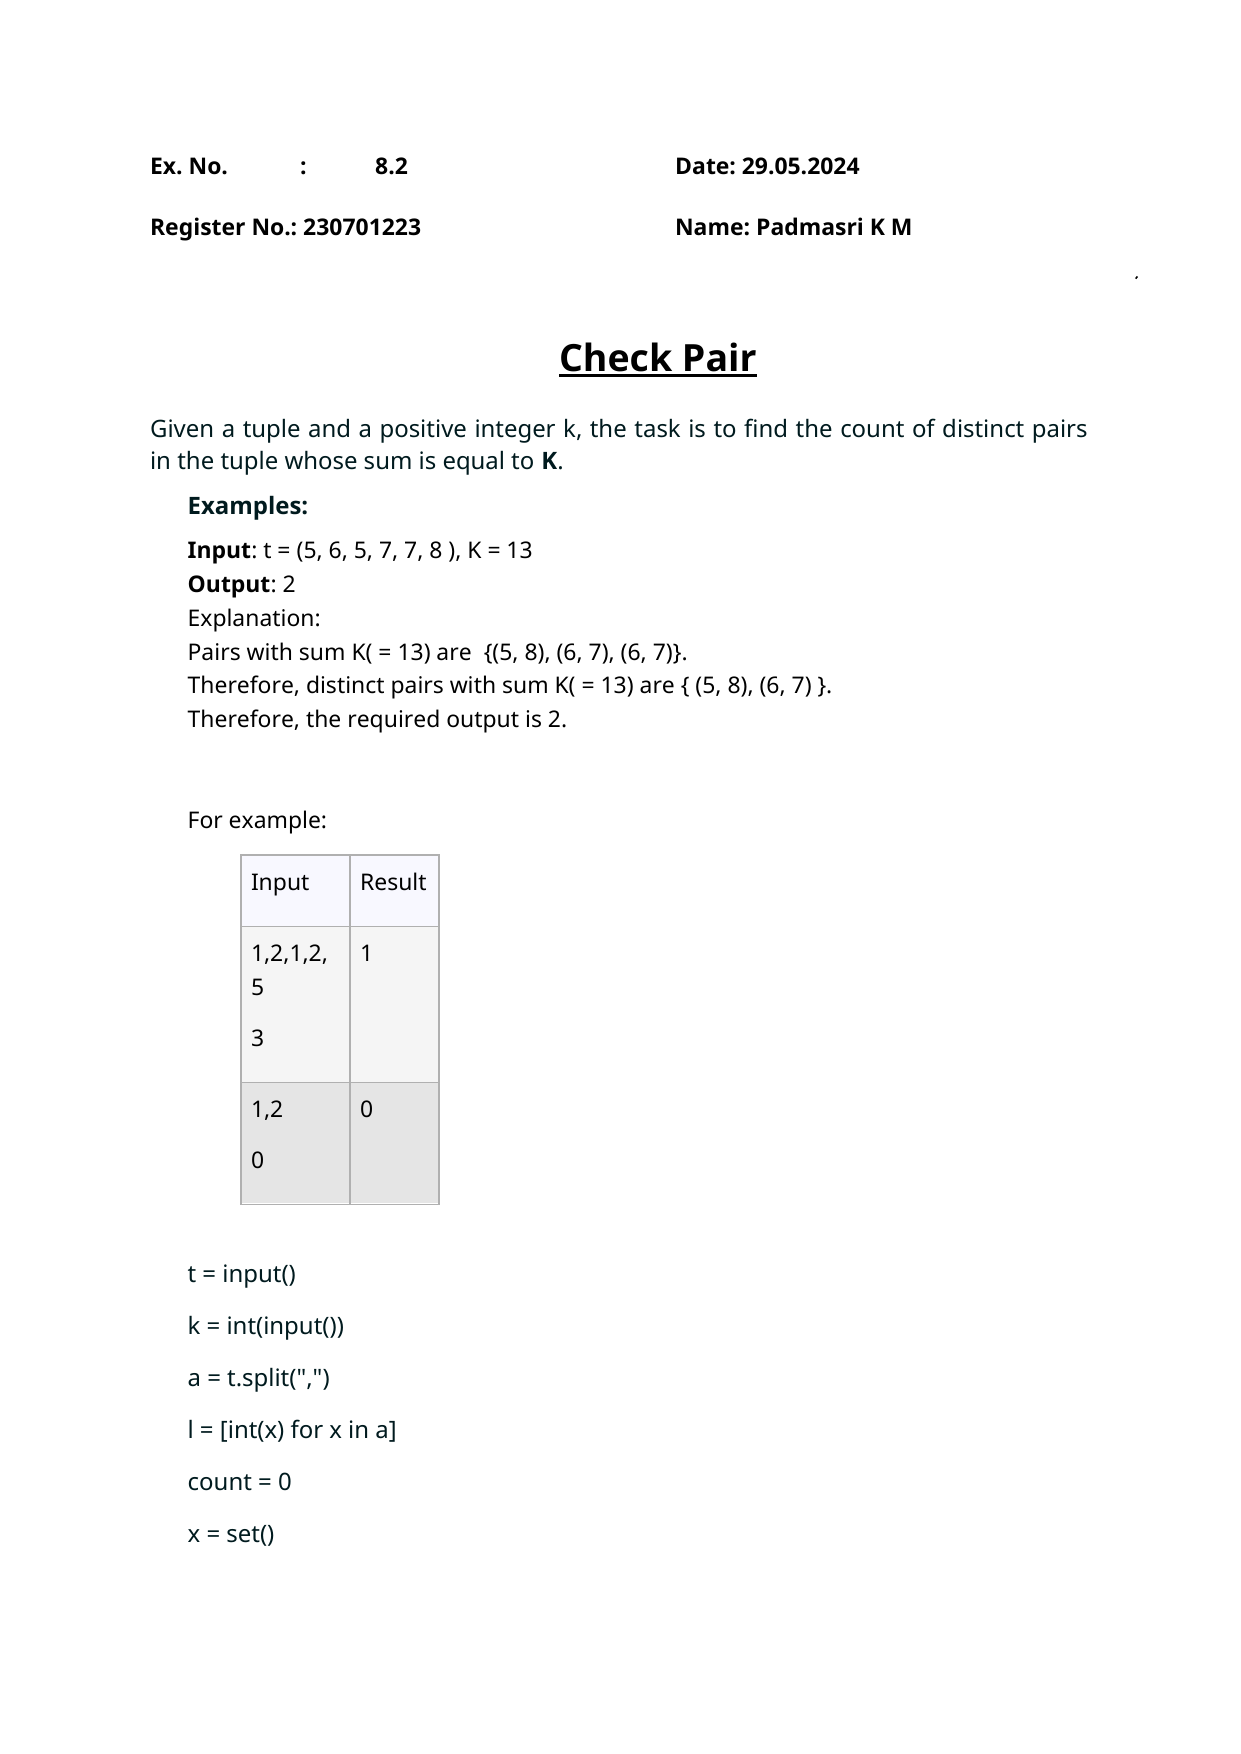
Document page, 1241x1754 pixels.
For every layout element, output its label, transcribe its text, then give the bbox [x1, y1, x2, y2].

text Check Pair [225, 331, 1090, 382]
table_cell 1 [351, 927, 438, 1082]
text count = 0 [187, 1464, 1090, 1497]
table_cell 1,2,1,2,5 3 [242, 927, 349, 1082]
text a = t.split(",") [187, 1361, 1090, 1393]
text t = input() [187, 1257, 1090, 1289]
text Register No.: 230701223 Name: Padmasri K M [150, 210, 1090, 242]
text Input: t = (5, 6, 5, 7, 7, 8 ), K = 13 Output: 2 Explanation: Pairs with sum K( = 13) are {(5, 8), (6, 7), (6, 7)}. Therefore, distinct pairs with sum K( = 13) are { (5, 8), (6, 7) }. Therefore, the required output is 2. [187, 534, 1090, 734]
text k = int(input()) [187, 1309, 1090, 1341]
table_header Input [242, 856, 349, 926]
table_cell 0 [351, 1083, 438, 1203]
text Ex. No. : 8.2 Date: 29.05.2024 [150, 150, 1090, 181]
text Given a tuple and a positive integer k, the task is to find the count of distinct pairs in the tuple whose sum is equal to K. [150, 411, 1090, 477]
table_cell 1,2 0 [242, 1083, 349, 1203]
text x = set() [187, 1516, 1090, 1549]
table_header Result [351, 856, 438, 926]
text For example: [187, 804, 1090, 835]
text Examples: [187, 489, 1090, 522]
text l = [int(x) for x in a] [187, 1413, 1090, 1445]
